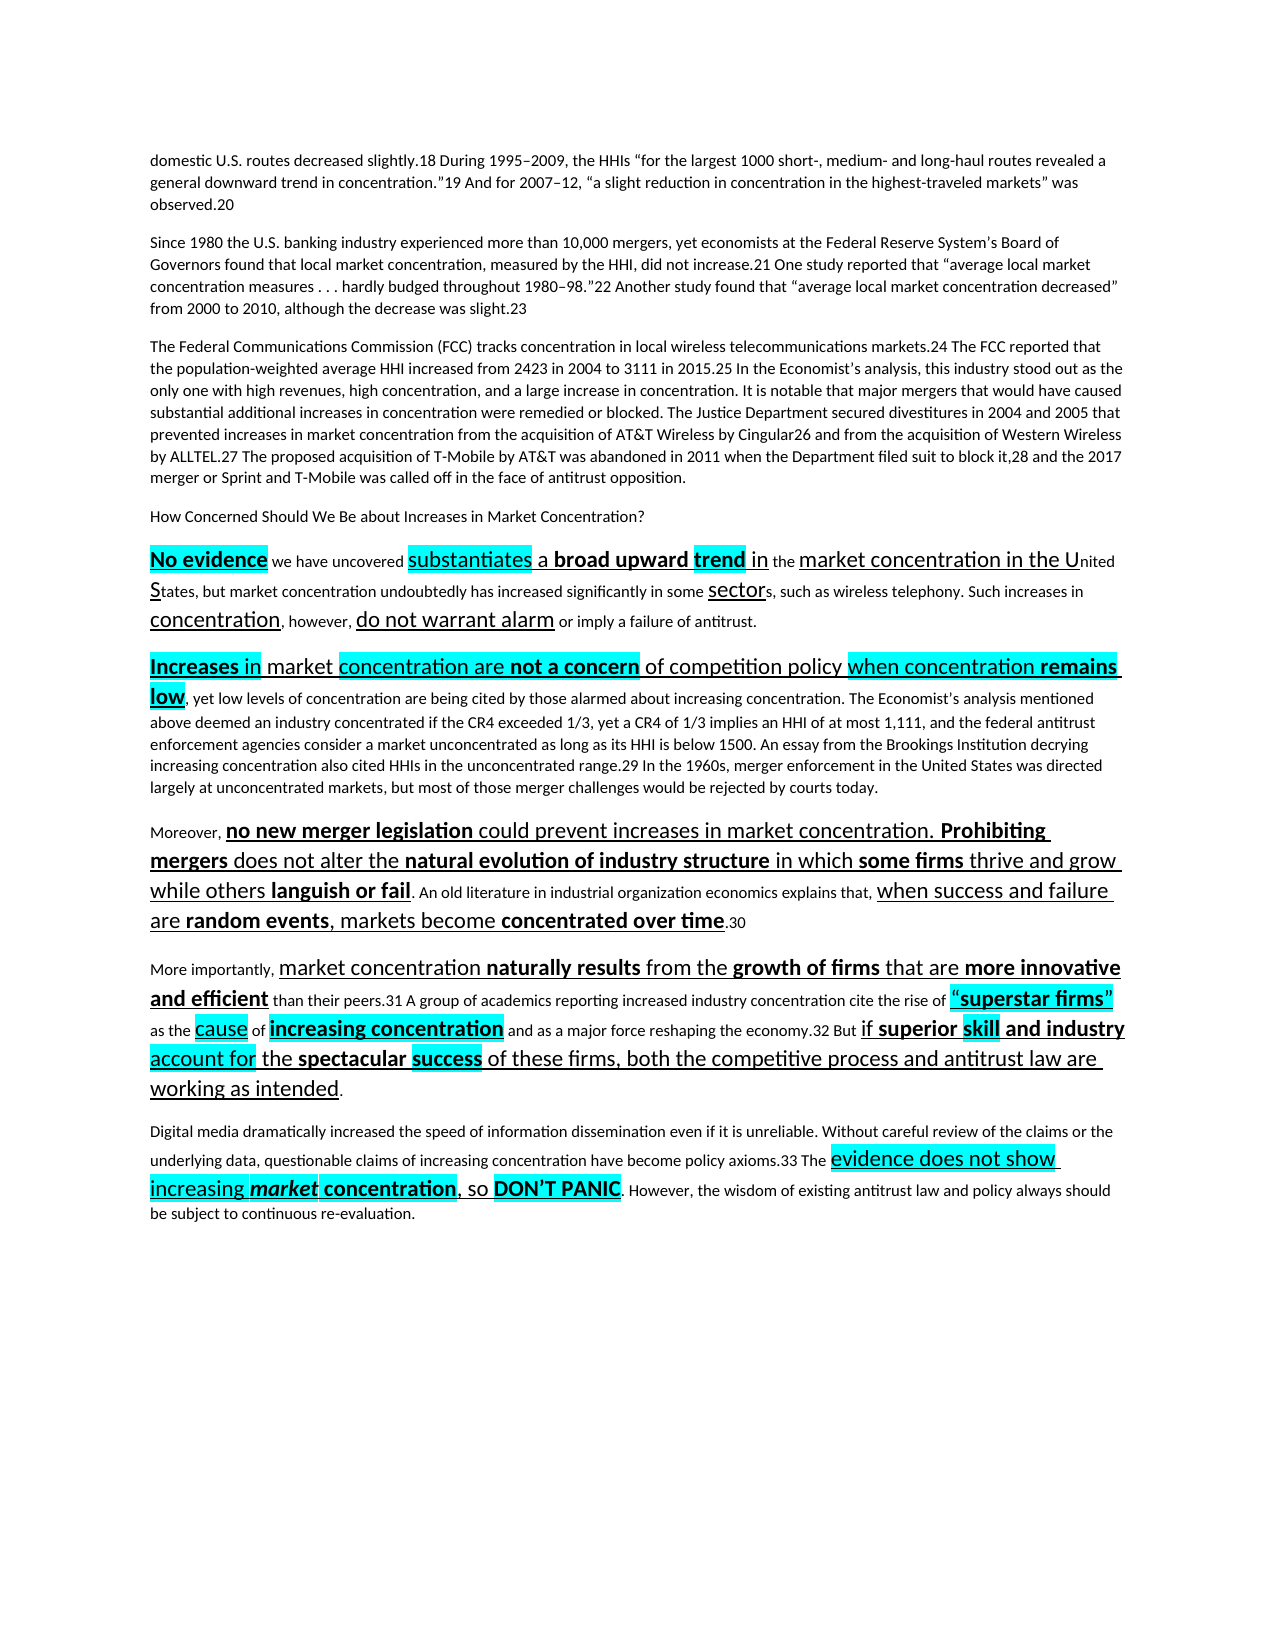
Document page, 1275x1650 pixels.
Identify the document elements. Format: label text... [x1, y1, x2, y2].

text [150, 150, 1125, 214]
text No evidence we have uncovered substantiates a broad upward trend in the market concentration in the United States, but market concentration undoubtedly has increased significantly in some sectors, such as wireless telephony. Such increases in concentration, however, do not warrant alarm or imply a failure of antitrust. [150, 545, 1125, 633]
text More importantly, market concentration naturally results from the growth of firms that are more innovative and efficient than their peers.31 A group of academics reporting increased industry concentration cite the rise of “superstar firms” as the cause of increasing concentration and as a major force reshaping the economy.32 But if superior skill and industry account for the spectacular success of these firms, both the competitive process and antitrust law are working as intended. [150, 953, 1125, 1102]
text How Concerned Should We Be about Increases in Market Concentration? [150, 506, 1125, 527]
text The Federal Communications Commission (FCC) tracks concentration in local wireless telecommunications markets.24 The FCC reported that the population-weighted average HHI increased from 2423 in 2004 to 3111 in 2015.25 In the Economist’s analysis, this industry stood out as the only one with high revenues, high concentration, and a large increase in concentration. It is notable that major mergers that would have caused substantial additional increases in concentration were remedied or blocked. The Justice Department secured divestitures in 2004 and 2005 that prevented increases in market concentration from the acquisition of AT&T Wireless by Cingular26 and from the acquisition of Western Wireless by ALLTEL.27 The proposed acquisition of T-Mobile by AT&T was abandoned in 2011 when the Department filed suit to block it,28 and the 2017 merger or Sprint and T-Mobile was called off in the face of antitrust opposition. [150, 336, 1125, 488]
text Moreover, no new merger legislation could prevent increases in market concentration. Prohibiting mergers does not alter the natural evolution of industry structure in which some firms thrive and grow while others languish or fail. An old literature in industrial organization economics explains that, when success and failure are random events, markets become concentrated over time.30 [150, 816, 1125, 935]
text Since 1980 the U.S. banking industry experienced more than 10,000 mergers, yet economists at the Federal Reserve System’s Board of Governors found that local market concentration, measured by the HHI, did not increase.21 One study reported that “average local market concentration measures . . . hardly budged throughout 1980–98.”22 Another study found that “average local market concentration decreased” from 2000 to 2010, although the decrease was slight.23 [150, 232, 1125, 318]
text Digital media dramatically increased the speed of information dissemination even if it is unreliable. Without careful review of the claims or the underlying data, questionable claims of increasing concentration have become policy axioms.33 The evidence does not show increasing market concentration, so DON’T PANIC. However, the wisdom of existing antitrust law and policy always should be subject to continuous re-evaluation. [150, 1121, 1125, 1224]
text Increases in market concentration are not a concern of competition policy when concentration remains low, yet low levels of concentration are being cited by those alarmed about increasing concentration. The Economist’s analysis mentioned above deemed an industry concentrated if the CR4 exceeded 1/3, yet a CR4 of 1/3 implies an HHI of at most 1,111, and the federal antitrust enforcement agencies consider a market unconcentrated as long as its HHI is below 1500. An essay from the Brookings Institution decrying increasing concentration also cited HHIs in the unconcentrated range.29 In the 1960s, merger enforcement in the United States was directed largely at unconcentrated markets, but most of those merger challenges would be rejected by courts today. [150, 652, 1125, 798]
